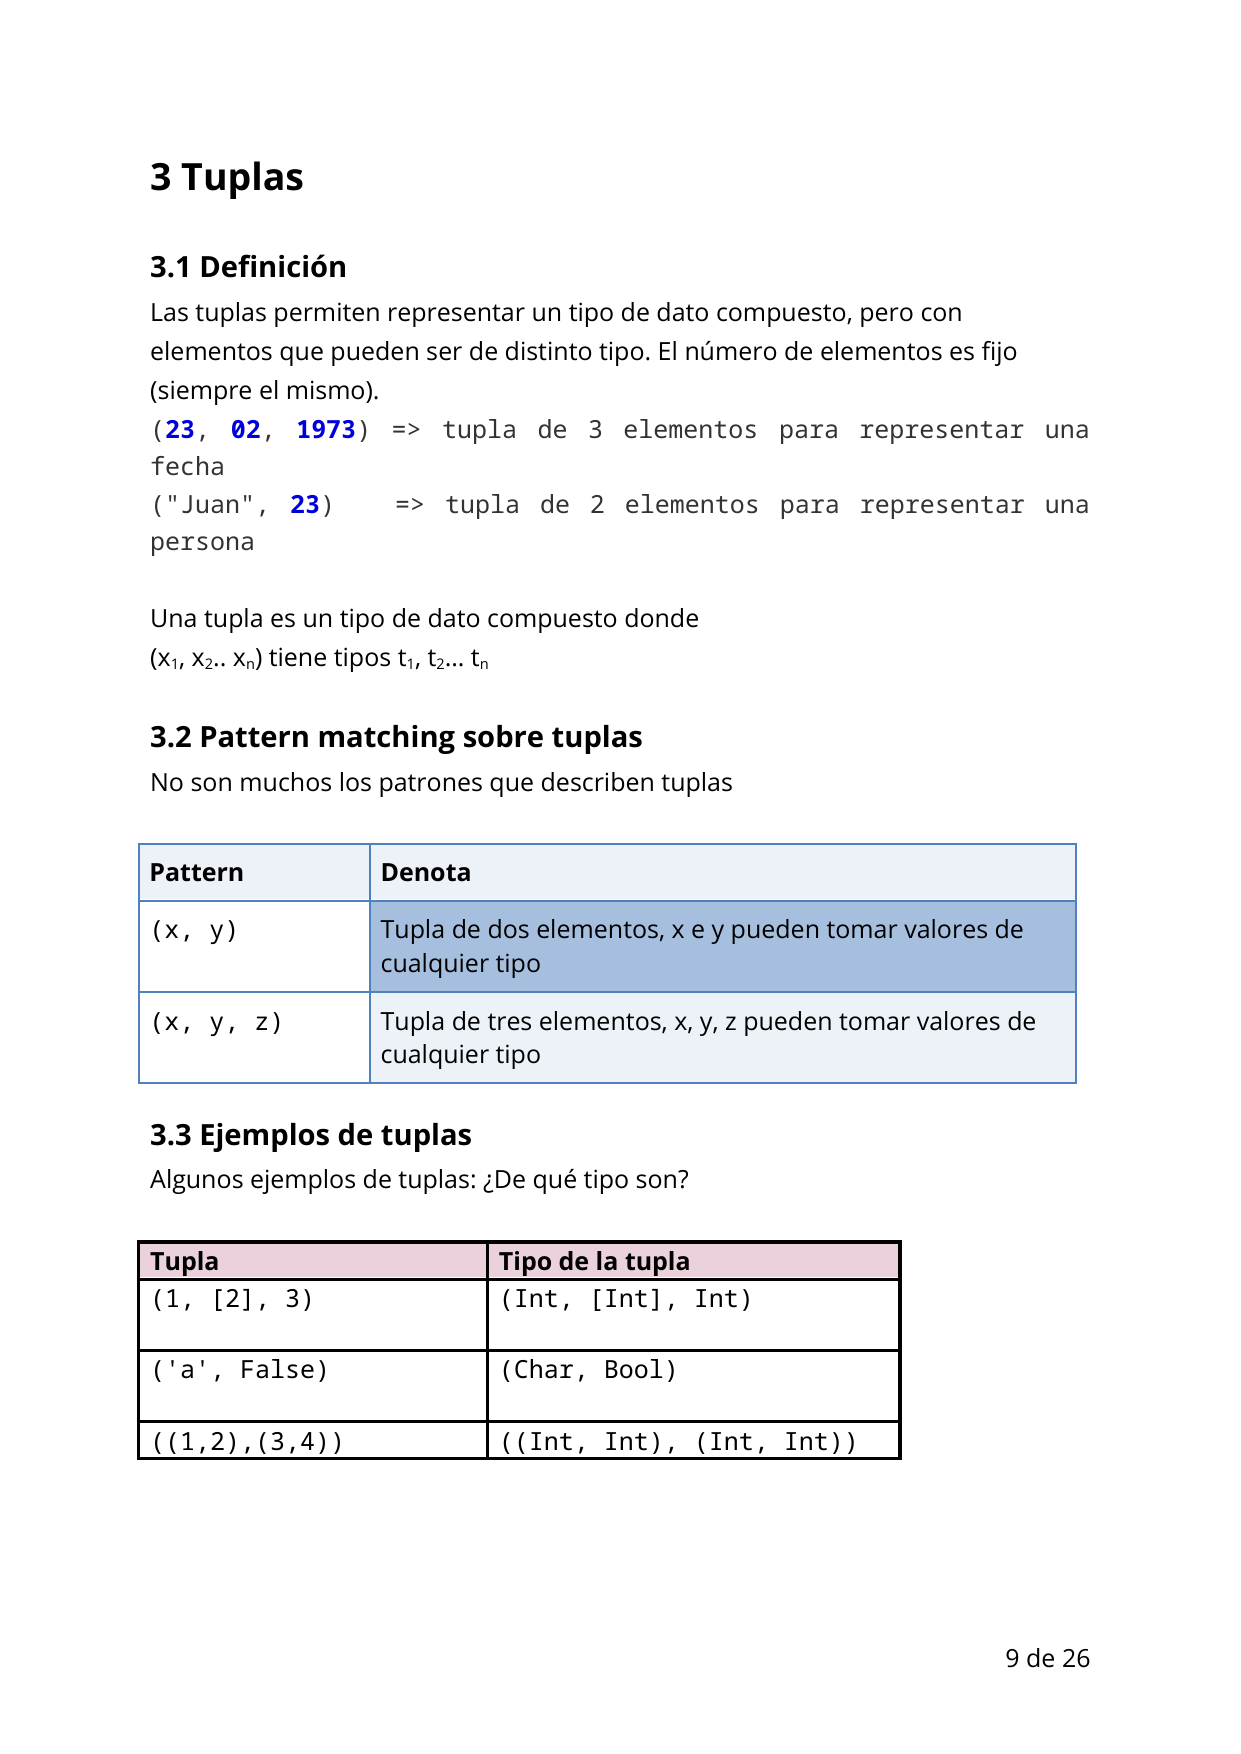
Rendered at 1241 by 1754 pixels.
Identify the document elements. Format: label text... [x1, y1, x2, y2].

text (x1, x2.. xn) tiene tipos t1, t2… tn [150, 639, 1090, 674]
table_header Denota [371, 845, 1075, 899]
table_cell (Int, [Int], Int) [489, 1281, 898, 1349]
text Algunos ejemplos de tuplas: ¿De qué tipo son? [150, 1162, 1090, 1196]
table_header Tipo de la tupla [489, 1244, 898, 1277]
text Una tupla es un tipo de dato compuesto donde [150, 600, 1090, 634]
table_cell (x, y) [140, 902, 369, 991]
text (23, 02, 1973) => tupla de 3 elementos para representar una fecha ("Juan", 23) => tupla de 2 elementos para representar una persona [150, 412, 1090, 558]
text No son muchos los patrones que describen tuplas [150, 764, 1090, 798]
table_cell ((Int, Int), (Int, Int)) [489, 1423, 898, 1457]
table_header Pattern [140, 845, 369, 899]
table_cell Tupla de tres elementos, x, y, z pueden tomar valores de cualquier tipo [371, 993, 1075, 1082]
subtitle 3.1 Definición [150, 246, 1090, 286]
table_cell ((1,2),(3,4)) [140, 1423, 486, 1457]
table_cell (Char, Bool) [489, 1352, 898, 1420]
table_cell Tupla de dos elementos, x e y pueden tomar valores de cualquier tipo [371, 902, 1075, 991]
table_cell ('a', False) [140, 1352, 486, 1420]
subtitle 3.3 Ejemplos de tuplas [150, 1114, 1090, 1154]
table_cell (1, [2], 3) [140, 1281, 486, 1349]
subtitle 3 Tuplas [150, 150, 1090, 201]
text Las tuplas permiten representar un tipo de dato compuesto, pero con elementos que pueden ser de distinto tipo. El número de elementos es fijo (siempre el mismo). [150, 294, 1090, 407]
table_header Tupla [140, 1244, 486, 1277]
subtitle 3.2 Pattern matching sobre tuplas [150, 716, 1090, 756]
table_cell (x, y, z) [140, 993, 369, 1082]
